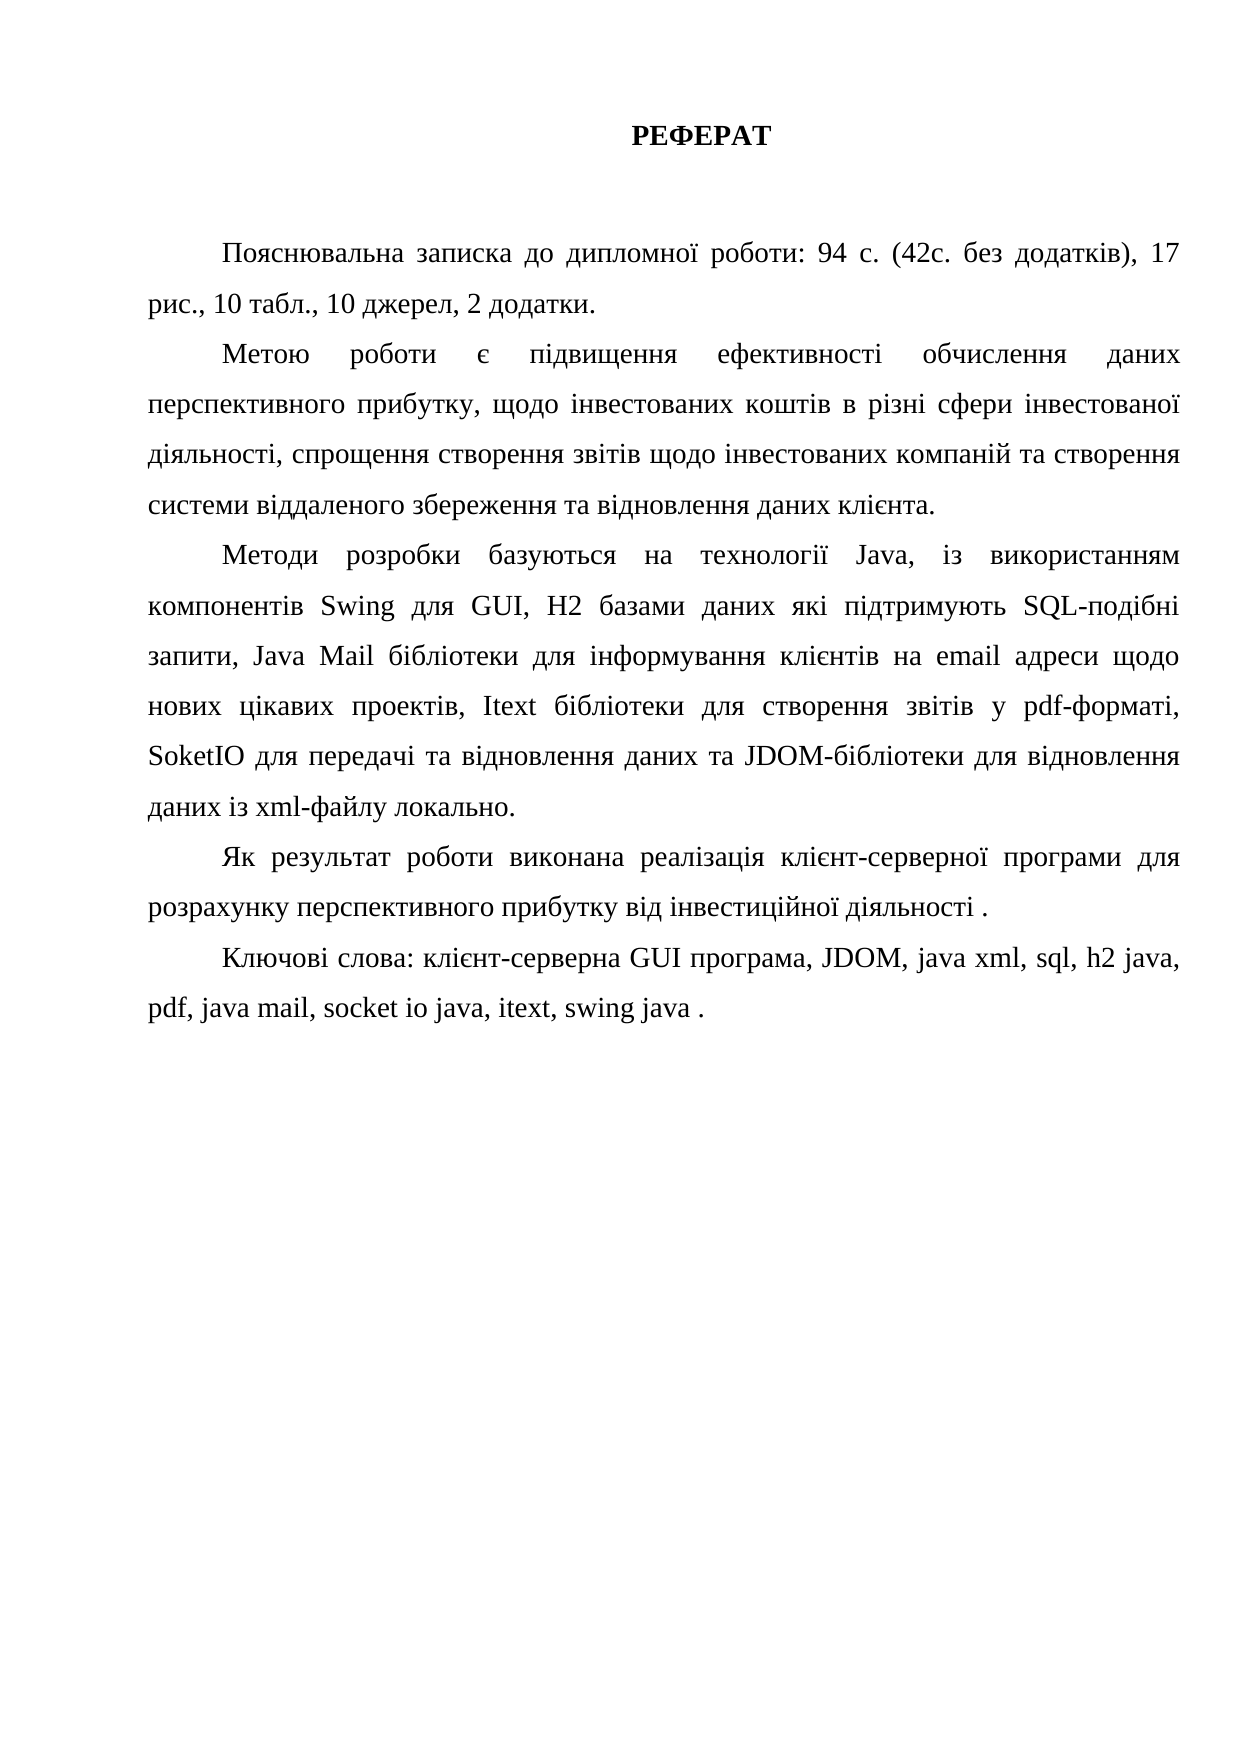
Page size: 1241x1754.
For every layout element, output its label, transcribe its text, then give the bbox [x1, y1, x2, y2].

text Ключові слова: клієнт-серверна GUI програма, JDOM, java xml, sql, h2 java, pdf, java mail, socket io java, itext, swing java . [148, 940, 1181, 1024]
text Пояснювальна записка до дипломної роботи: 94 с. (42с. без додатків), 17 рис., 10 табл., 10 джерел, 2 додатки. [148, 235, 1181, 319]
text Метою роботи є підвищення ефективності обчислення даних перспективного прибутку, щодо інвестованих коштів в різні сфери інвестованої діяльності, спрощення створення звітів щодо інвестованих компаній та створення системи віддаленого збереження та відновлення даних клієнта. [148, 336, 1181, 521]
text Реферат [148, 118, 1181, 152]
text Методи розробки базуються на технології Java, із використанням компонентів Swing для GUI, H2 базами даних які підтримують SQL-подібні запити, Java Mail бібліотеки для інформування клієнтів на email адреси щодо нових цікавих проектів, Itext бібліотеки для створення звітів у pdf-форматі, SoketIO для передачі та відновлення даних та JDOM-бібліотеки для відновлення даних із xml-файлу локально. [148, 537, 1181, 822]
text Як результат роботи виконана реалізація клієнт-серверної програми для розрахунку перспективного прибутку від інвестиційної діяльності . [148, 839, 1181, 923]
